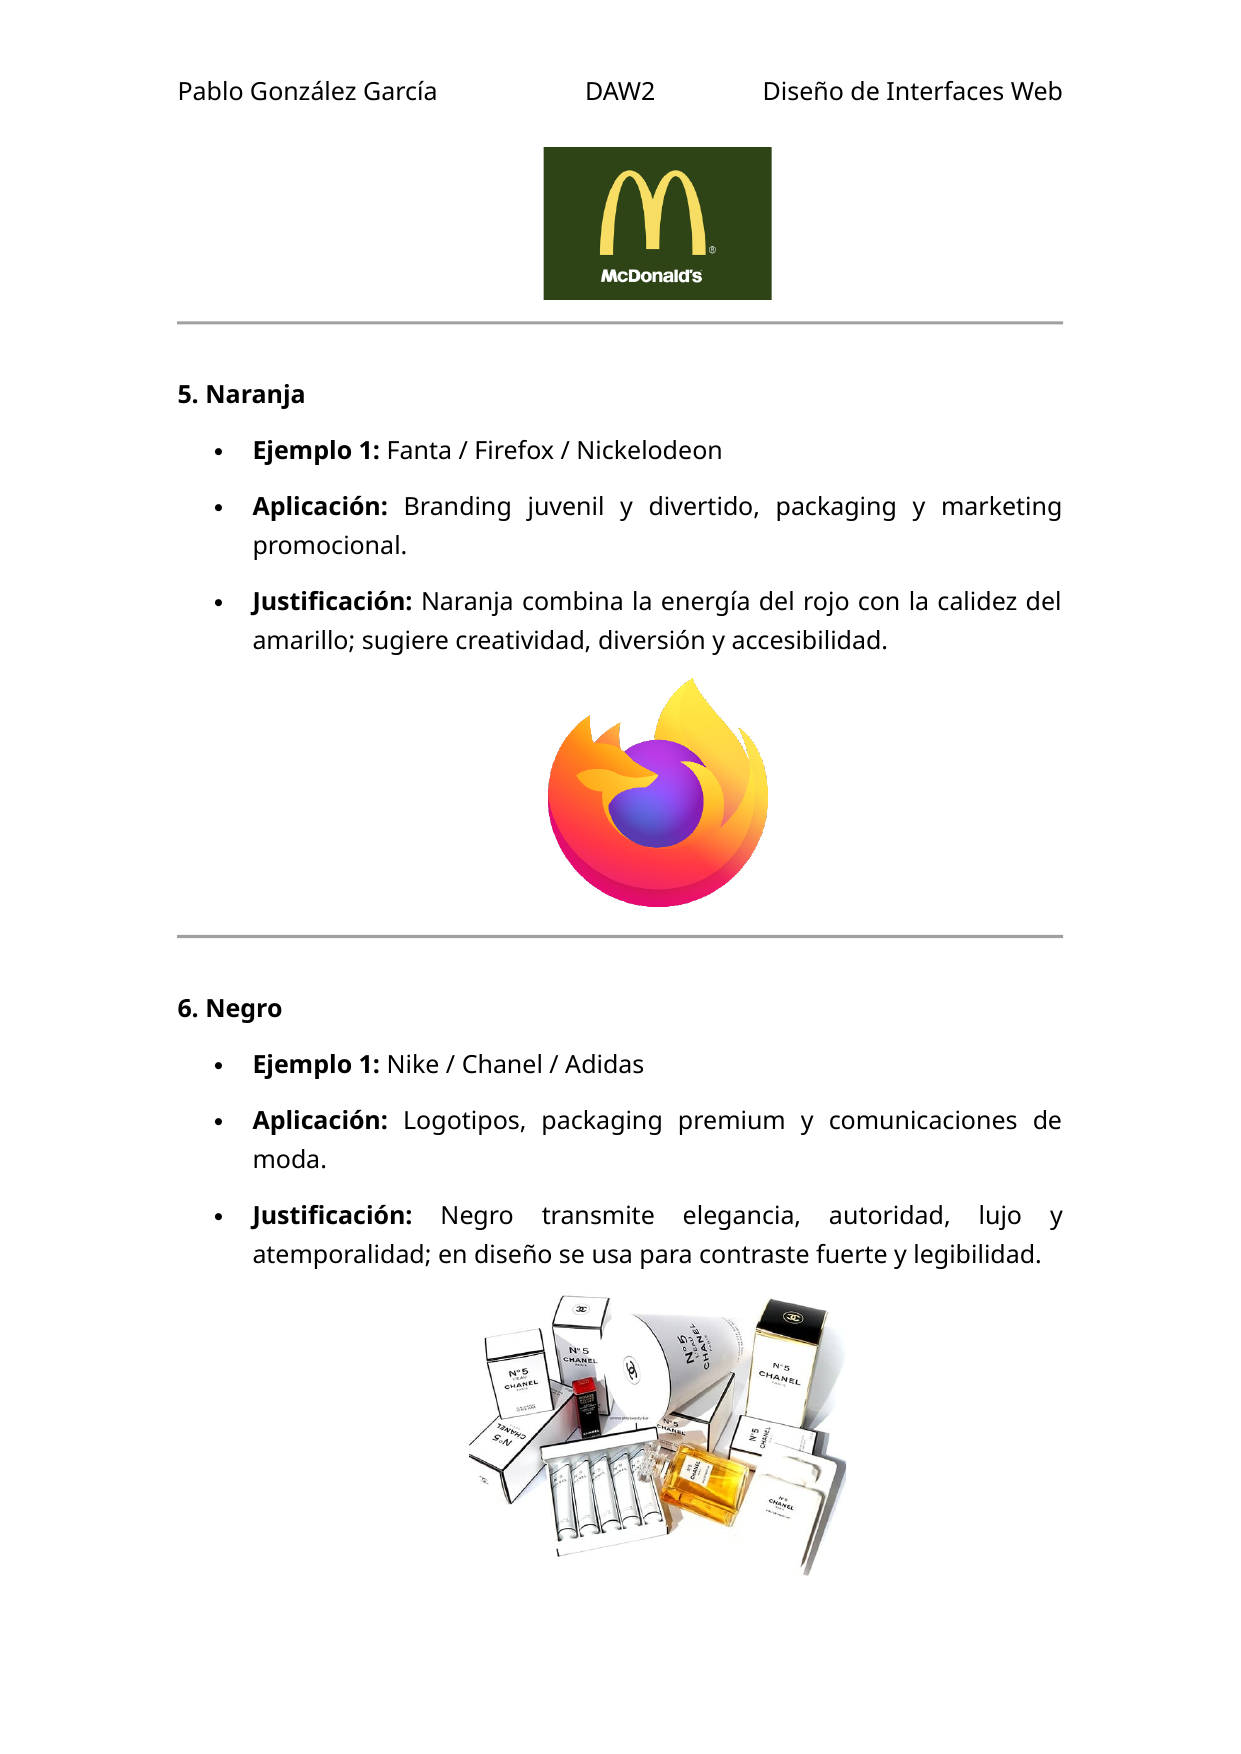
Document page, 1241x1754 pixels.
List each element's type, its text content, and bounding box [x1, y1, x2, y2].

picture [540, 678, 775, 914]
list Ejemplo 1: Fanta / Firefox / Nickelodeon [215, 433, 1063, 467]
list Justificación: Negro transmite elegancia, autoridad, lujo y atemporalidad; en diseño se usa para contraste fuerte y legibilidad. [215, 1197, 1063, 1271]
text 6. Negro [177, 991, 1063, 1025]
list Aplicación: Branding juvenil y divertido, packaging y marketing promocional. [215, 489, 1063, 562]
list Justificación: Naranja combina la energía del rojo con la calidez del amarillo; sugiere creatividad, diversión y accesibilidad. [215, 584, 1063, 657]
picture [469, 1292, 847, 1576]
list Aplicación: Logotipos, packaging premium y comunicaciones de moda. [215, 1102, 1063, 1176]
picture [543, 147, 772, 300]
text 5. Naranja [177, 377, 1063, 411]
list Ejemplo 1: Nike / Chanel / Adidas [215, 1047, 1063, 1081]
